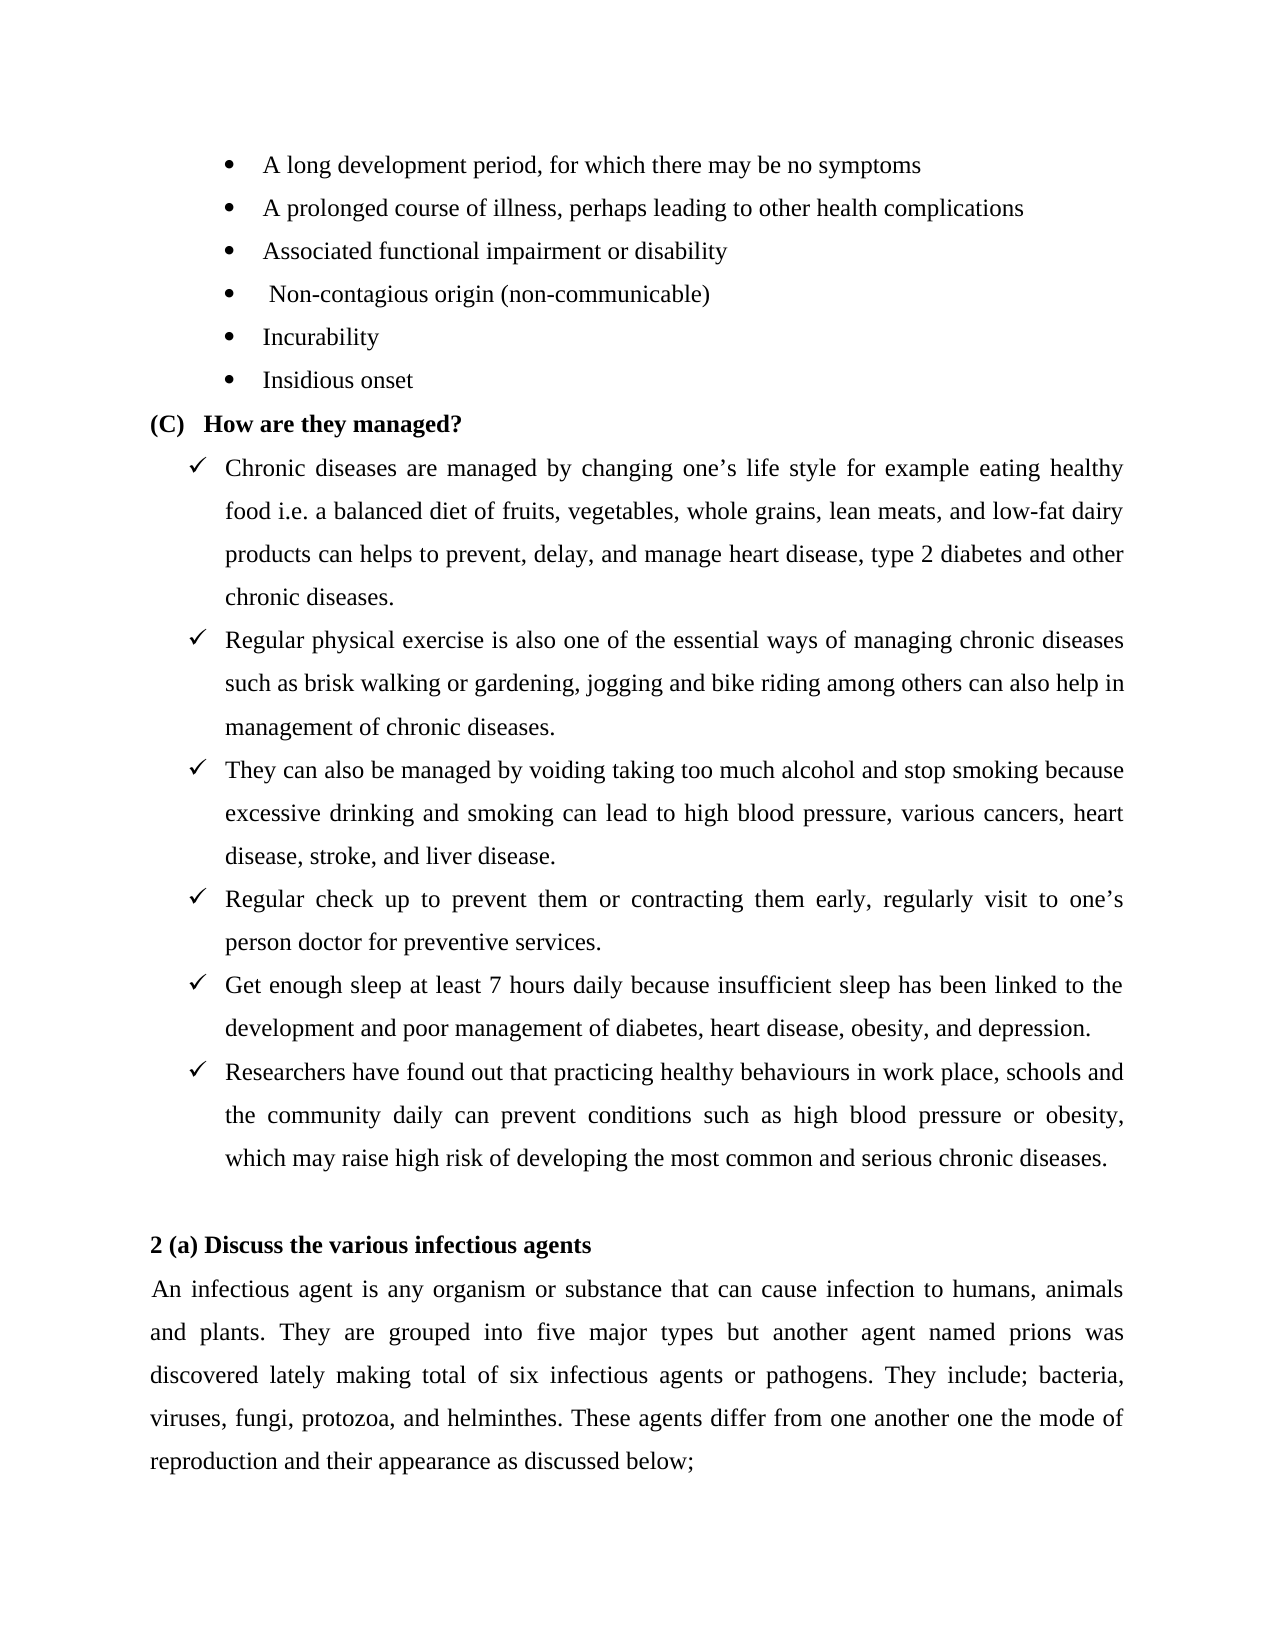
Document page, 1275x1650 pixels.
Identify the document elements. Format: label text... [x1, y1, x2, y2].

list They can also be managed by voiding taking too much alcohol and stop smoking because excessive drinking and smoking can lead to high blood pressure, various cancers, heart disease, stroke, and liver disease. [187, 755, 1125, 870]
list Insidious onset [225, 366, 1125, 394]
list Get enough sleep at least 7 hours daily because insufficient sleep has been linked to the development and poor management of diabetes, heart disease, obesity, and depression. [187, 970, 1125, 1042]
list A long development period, for which there may be no symptoms [225, 150, 1125, 179]
list Regular physical exercise is also one of the essential ways of managing chronic diseases such as brisk walking or gardening, jogging and bike riding among others can also help in management of chronic diseases. [187, 625, 1125, 740]
text 2 (a) Discuss the various infectious agents [150, 1230, 1125, 1259]
list Incurability [225, 322, 1125, 351]
text An infectious agent is any organism or substance that can cause infection to humans, animals and plants. They are grouped into five major types but another agent named prions was discovered lately making total of six infectious agents or pathogens. They include; bacteria, viruses, fungi, protozoa, and helminthes. These agents differ from one another one the mode of reproduction and their appearance as discussed below; [150, 1274, 1125, 1475]
list Researchers have found out that practicing healthy behaviours in work place, schools and the community daily can prevent conditions such as high blood pressure or obesity, which may raise high risk of developing the most common and serious chronic diseases. [187, 1057, 1125, 1172]
list A prolonged course of illness, perhaps leading to other health complications [225, 193, 1125, 222]
text (C) How are they managed? [150, 409, 1125, 438]
list Associated functional impairment or disability [225, 236, 1125, 265]
list Chronic diseases are managed by changing one’s life style for example eating healthy food i.e. a balanced diet of fruits, vegetables, whole grains, lean meats, and low-fat dairy products can helps to prevent, delay, and manage heart disease, type 2 diabetes and other chronic diseases. [187, 453, 1125, 611]
list Non-contagious origin (non-communicable) [225, 279, 1125, 308]
list Regular check up to prevent them or contracting them early, regularly visit to one’s person doctor for preventive services. [187, 884, 1125, 956]
